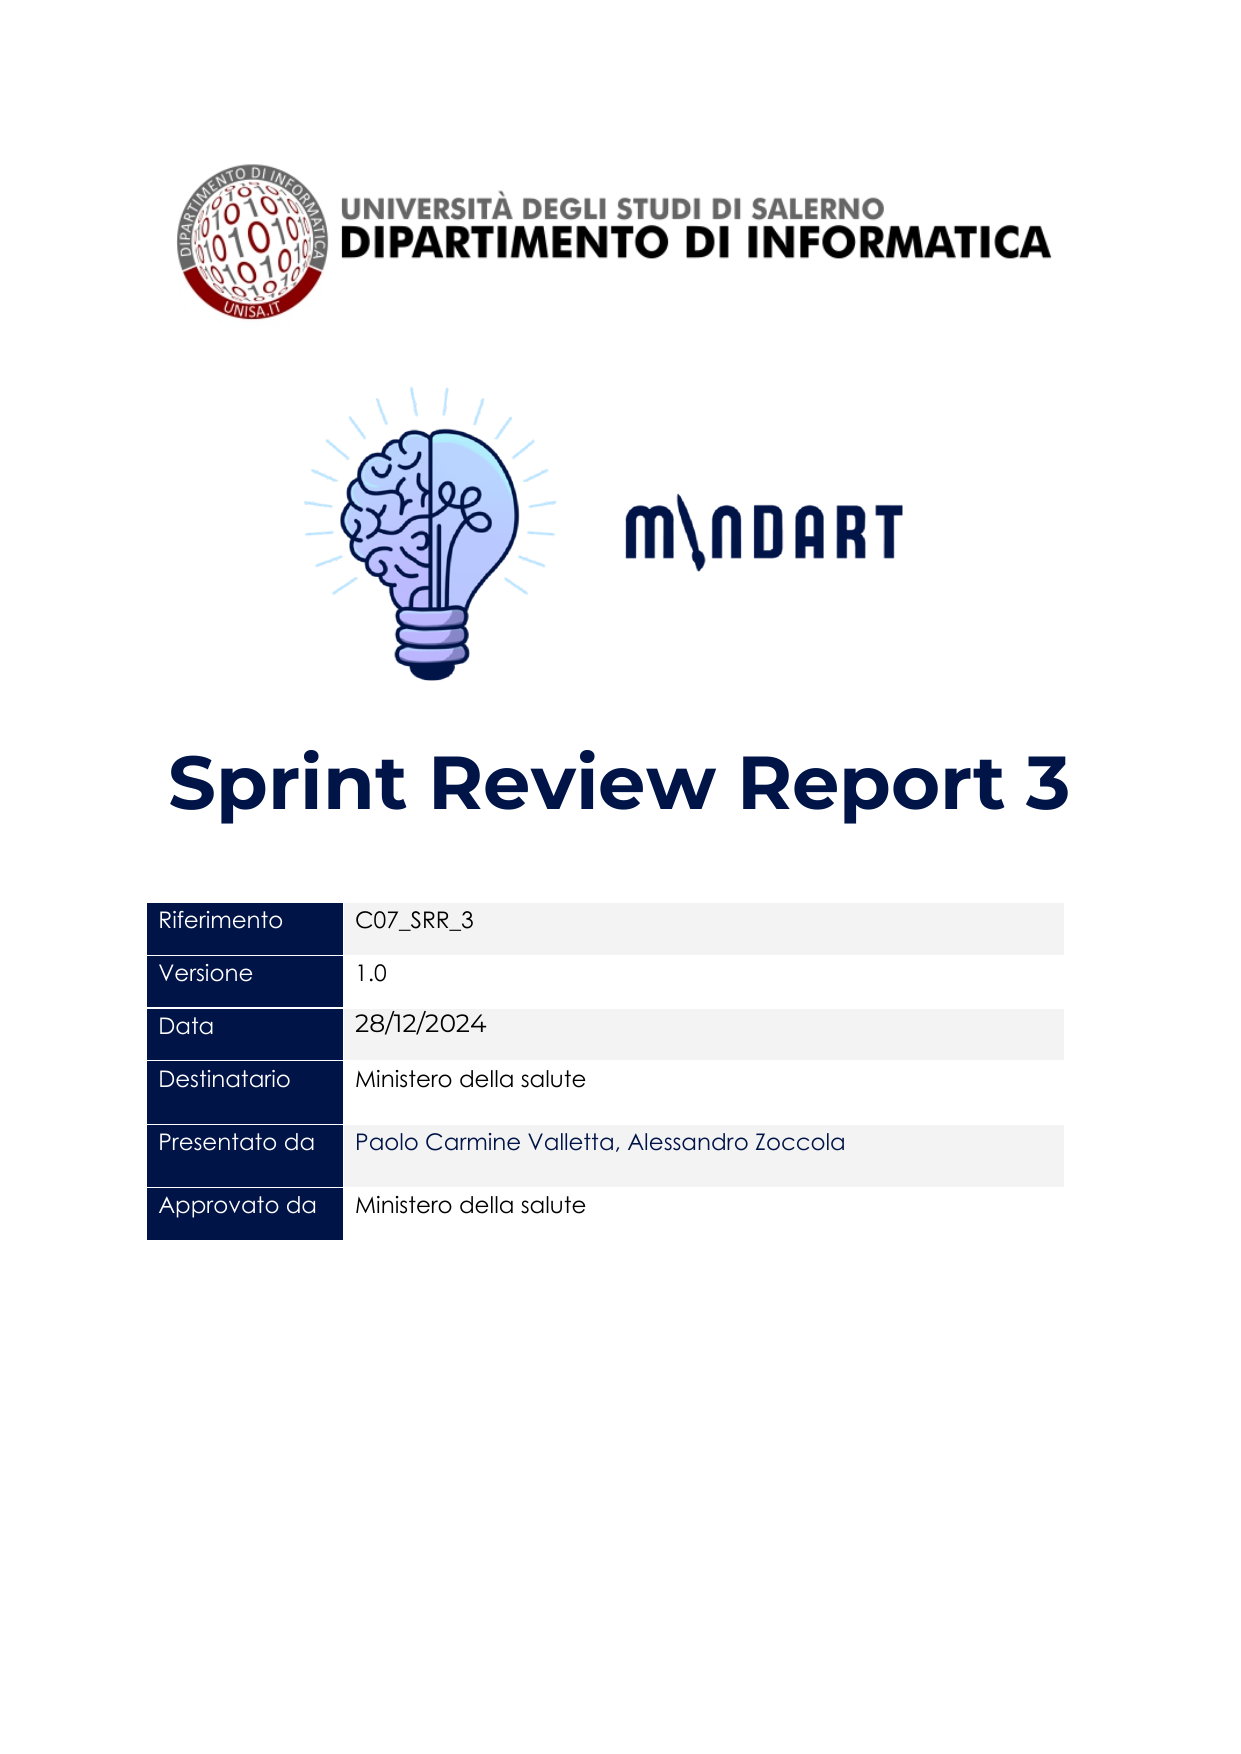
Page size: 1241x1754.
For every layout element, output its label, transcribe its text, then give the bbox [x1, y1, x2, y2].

table_header C07_SRR_3 [344, 903, 1064, 955]
table_cell Versione [147, 956, 343, 1007]
title Sprint Review Report 3 [150, 737, 1090, 828]
picture [168, 150, 1072, 331]
table_header Riferimento [147, 903, 343, 955]
table_cell Destinatario [147, 1061, 343, 1124]
table_cell Ministero della salute [344, 1188, 1064, 1240]
table_cell Paolo Carmine Valletta, Alessandro Zoccola [344, 1125, 1064, 1187]
table_cell Ministero della salute [344, 1061, 1064, 1124]
table_cell Presentato da [147, 1125, 343, 1187]
table_cell 1.0 [344, 956, 1064, 1007]
table_cell Data [147, 1009, 343, 1060]
picture [243, 345, 997, 722]
table_cell 28/12/2024 [344, 1009, 1064, 1060]
table_cell Approvato da [147, 1188, 343, 1240]
